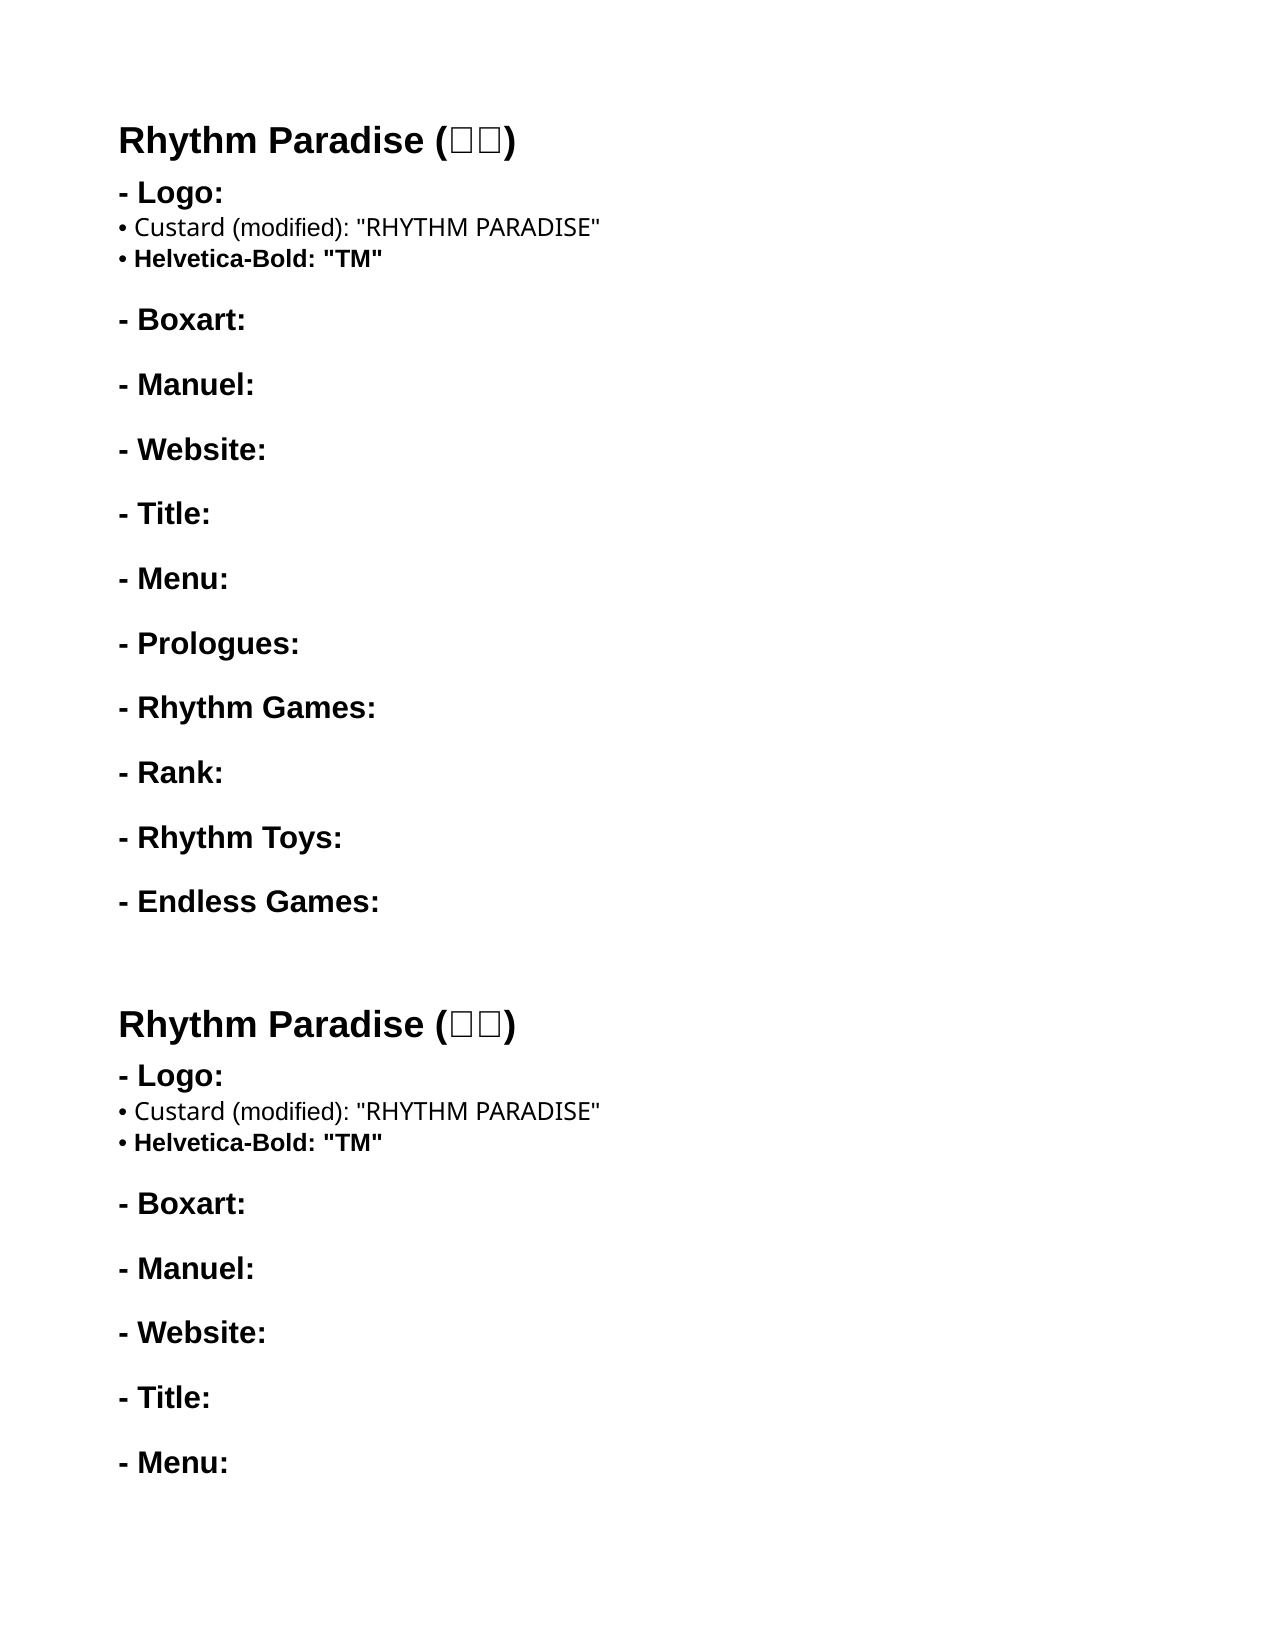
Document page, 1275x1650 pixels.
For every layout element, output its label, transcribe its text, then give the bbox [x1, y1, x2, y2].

text • Helvetica-Bold: "TM" [118, 244, 1157, 272]
text - Rank: [118, 754, 1157, 790]
text • Custard (modified): "RHYTHM PARADISE" [118, 1093, 1157, 1127]
text • Custard (modified): "RHYTHM PARADISE" [118, 210, 1157, 244]
text - Website: [118, 1314, 1157, 1350]
text - Rhythm Toys: [118, 819, 1157, 855]
text - Endless Games: [118, 883, 1157, 919]
text - Menu: [118, 1444, 1157, 1480]
text - Boxart: [118, 301, 1157, 337]
text - Title: [118, 495, 1157, 531]
text - Website: [118, 431, 1157, 467]
text - Boxart: [118, 1185, 1157, 1221]
text - Menu: [118, 560, 1157, 596]
text - Title: [118, 1379, 1157, 1415]
text - Manuel: [118, 366, 1157, 402]
text - Prologues: [118, 625, 1157, 661]
text - Manuel: [118, 1250, 1157, 1286]
text - Rhythm Games: [118, 689, 1157, 725]
subtitle Rhythm Paradise (🇩🇪) [118, 118, 1157, 161]
text • Helvetica-Bold: "TM" [118, 1127, 1157, 1156]
text - Logo: [118, 1057, 1157, 1093]
subtitle Rhythm Paradise (🇮🇹) [118, 1002, 1157, 1045]
text - Logo: [118, 174, 1157, 210]
